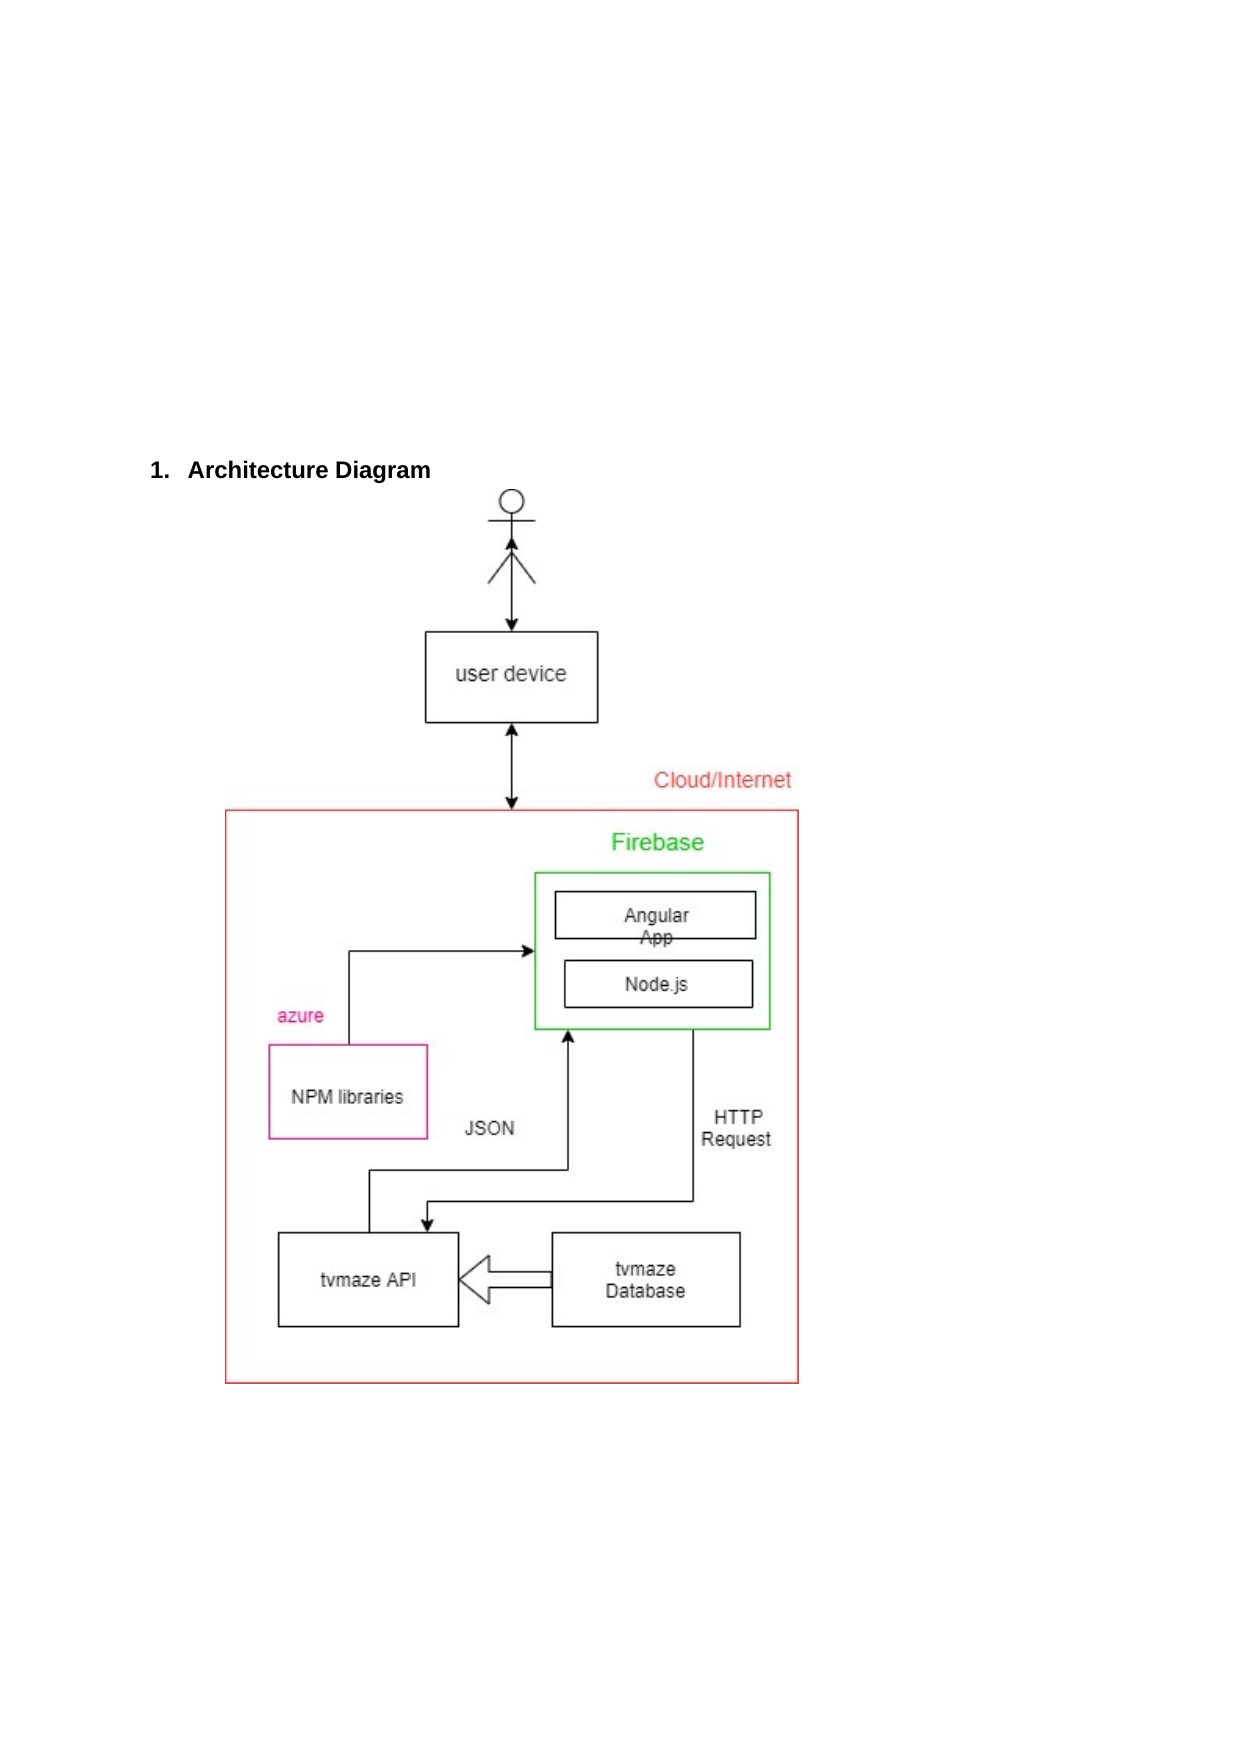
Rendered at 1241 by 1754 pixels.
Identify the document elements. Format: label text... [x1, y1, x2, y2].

list Architecture Diagram [150, 456, 1090, 483]
picture [225, 489, 799, 1384]
